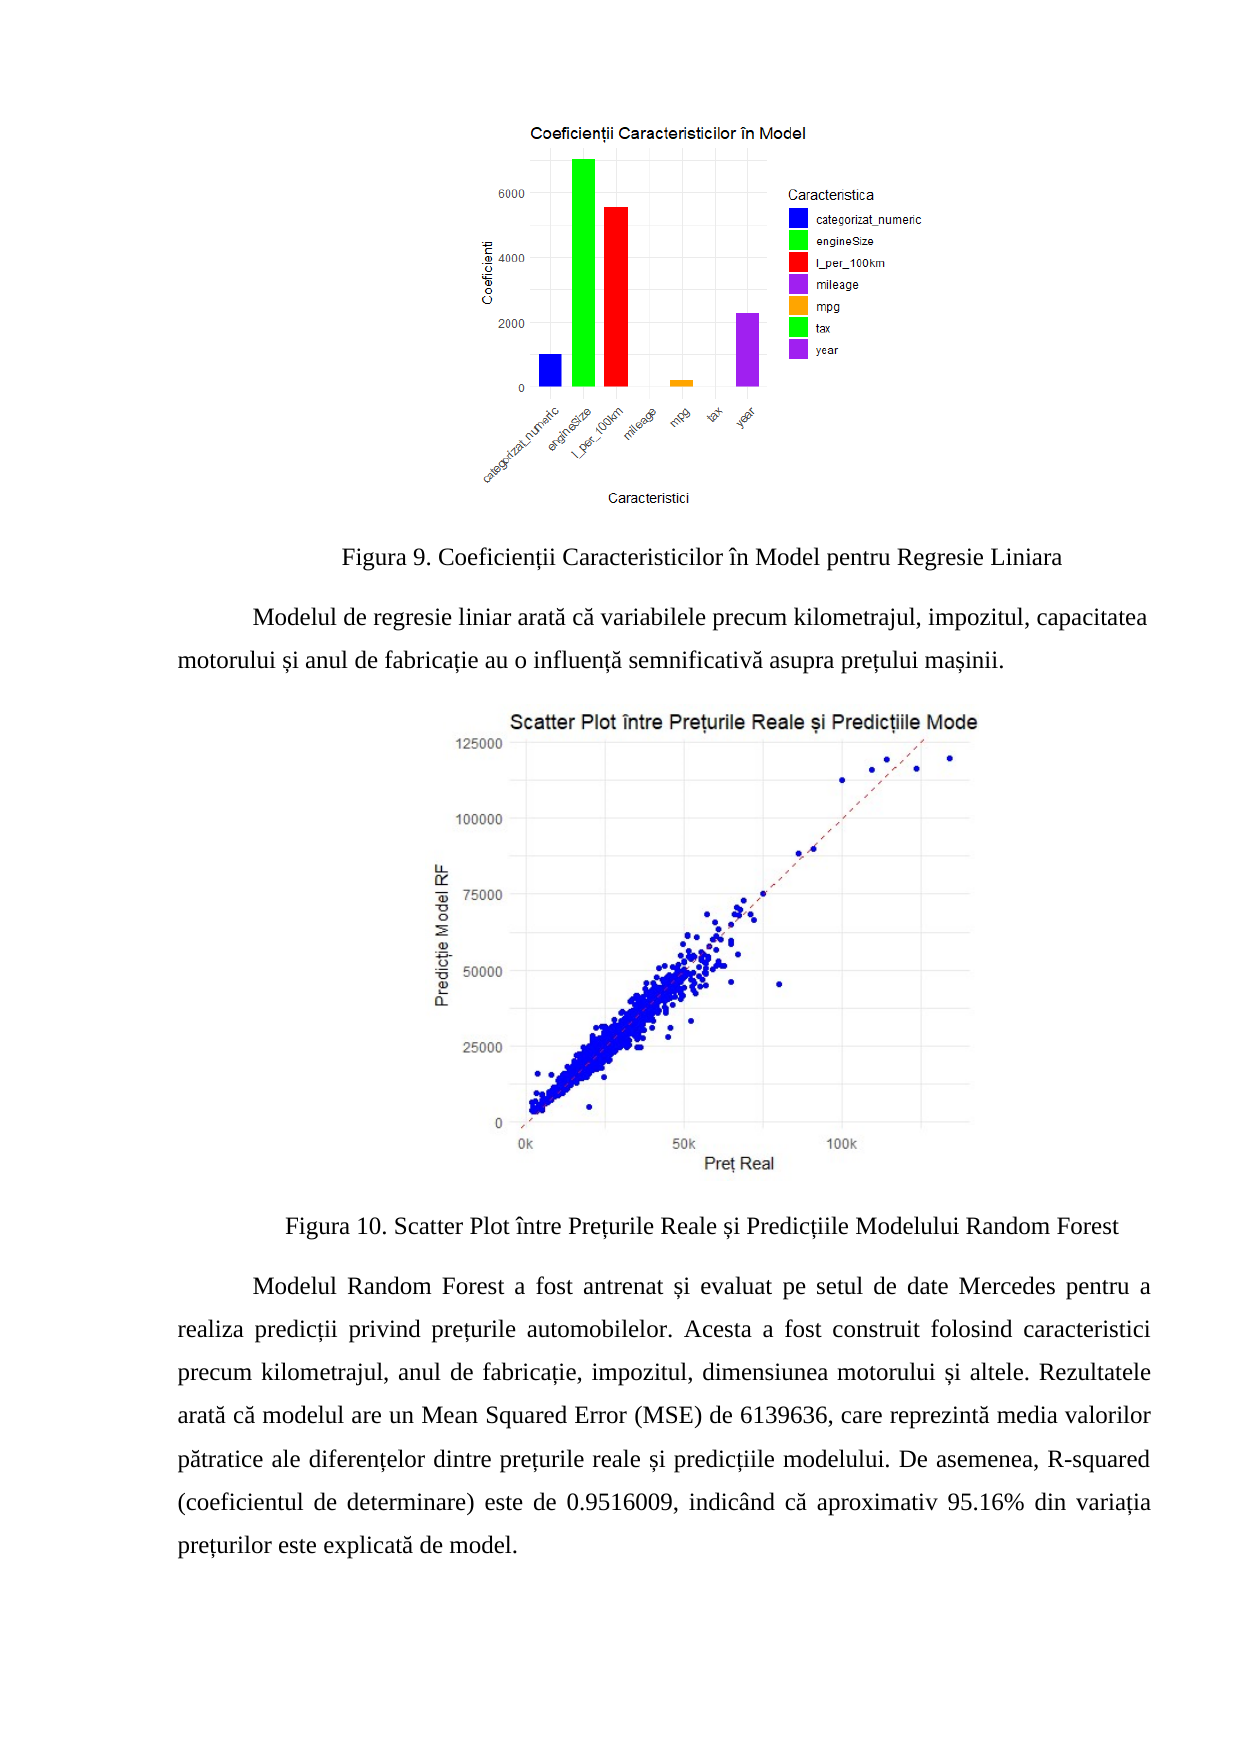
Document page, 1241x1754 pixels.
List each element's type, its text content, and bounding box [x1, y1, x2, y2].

text Figura 9. Coeficienții Caracteristicilor în Model pentru Regresie Liniara [177, 542, 1152, 571]
picture [473, 118, 931, 512]
text Modelul Random Forest a fost antrenat și evaluat pe setul de date Mercedes pentru a realiza predicții privind prețurile automobilelor. Acesta a fost construit folosind caracteristici precum kilometrajul, anul de fabricație, impozitul, dimensiunea motorului și altele. Rezultatele arată că modelul are un Mean Squared Error (MSE) de 6139636, care reprezintă media valorilor pătratice ale diferențelor dintre prețurile reale și predicțiile modelului. De asemenea, R-squared (coeficientul de determinare) este de 0.9516009, indicând că aproximativ 95.16% din variația prețurilor este explicată de model. [177, 1271, 1152, 1559]
text Figura 10. Scatter Plot între Prețurile Reale și Predicțiile Modelului Random Forest [177, 1211, 1152, 1240]
text Modelul de regresie liniar arată că variabilele precum kilometrajul, impozitul, capacitatea motorului și anul de fabricație au o influență semnificativă asupra prețului mașinii. [177, 602, 1152, 674]
picture [425, 704, 979, 1181]
